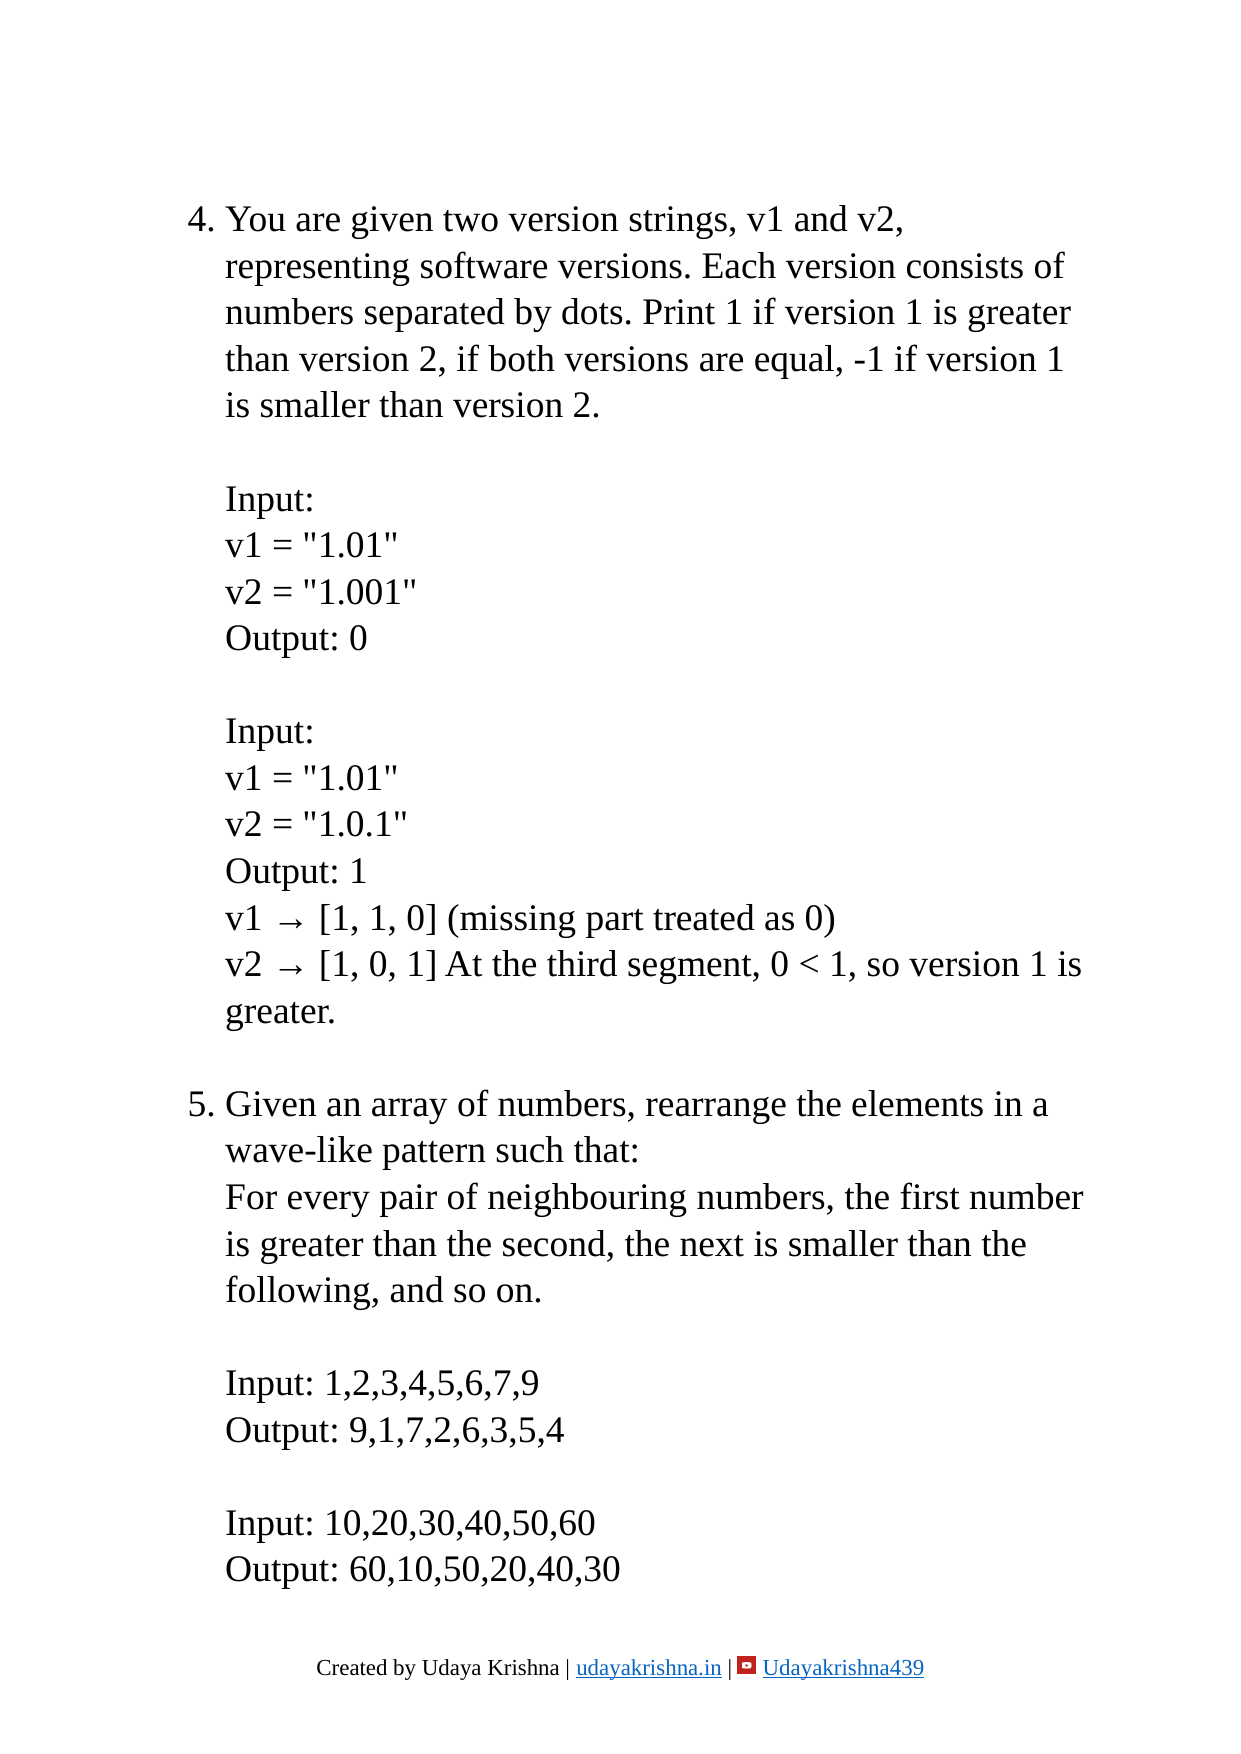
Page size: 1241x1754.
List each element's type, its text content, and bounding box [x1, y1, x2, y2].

list Input: [225, 476, 1090, 519]
list v1 = "1.01" [225, 522, 1090, 566]
list Output: 60,10,50,20,40,30 [225, 1547, 1090, 1590]
list Input: 10,20,30,40,50,60 [225, 1500, 1090, 1543]
list Input: 1,2,3,4,5,6,7,9 [225, 1361, 1090, 1404]
list You are given two version strings, v1 and v2, representing software versions. Each version consists of numbers separated by dots. Print 1 if version 1 is greater than version 2, if both versions are equal, -1 if version 1 is smaller than version 2. [187, 197, 1090, 426]
picture [737, 1656, 756, 1674]
list Given an array of numbers, rearrange the elements in a wave-like pattern such that: [187, 1081, 1090, 1171]
list Input: [225, 709, 1090, 752]
list v1 = "1.01" [225, 755, 1090, 798]
list Output: 0 [225, 616, 1090, 659]
list v2 = "1.001" [225, 569, 1090, 612]
list Output: 1 [225, 848, 1090, 892]
list Output: 9,1,7,2,6,3,5,4 [225, 1407, 1090, 1450]
list For every pair of neighbouring numbers, the first number is greater than the second, the next is smaller than the following, and so on. [225, 1174, 1090, 1311]
list v2 = "1.0.1" [225, 802, 1090, 845]
list v1 → [1, 1, 0] (missing part treated as 0) v2 → [1, 0, 1] At the third segment, 0 < 1, so version 1 is greater. [225, 895, 1090, 1031]
